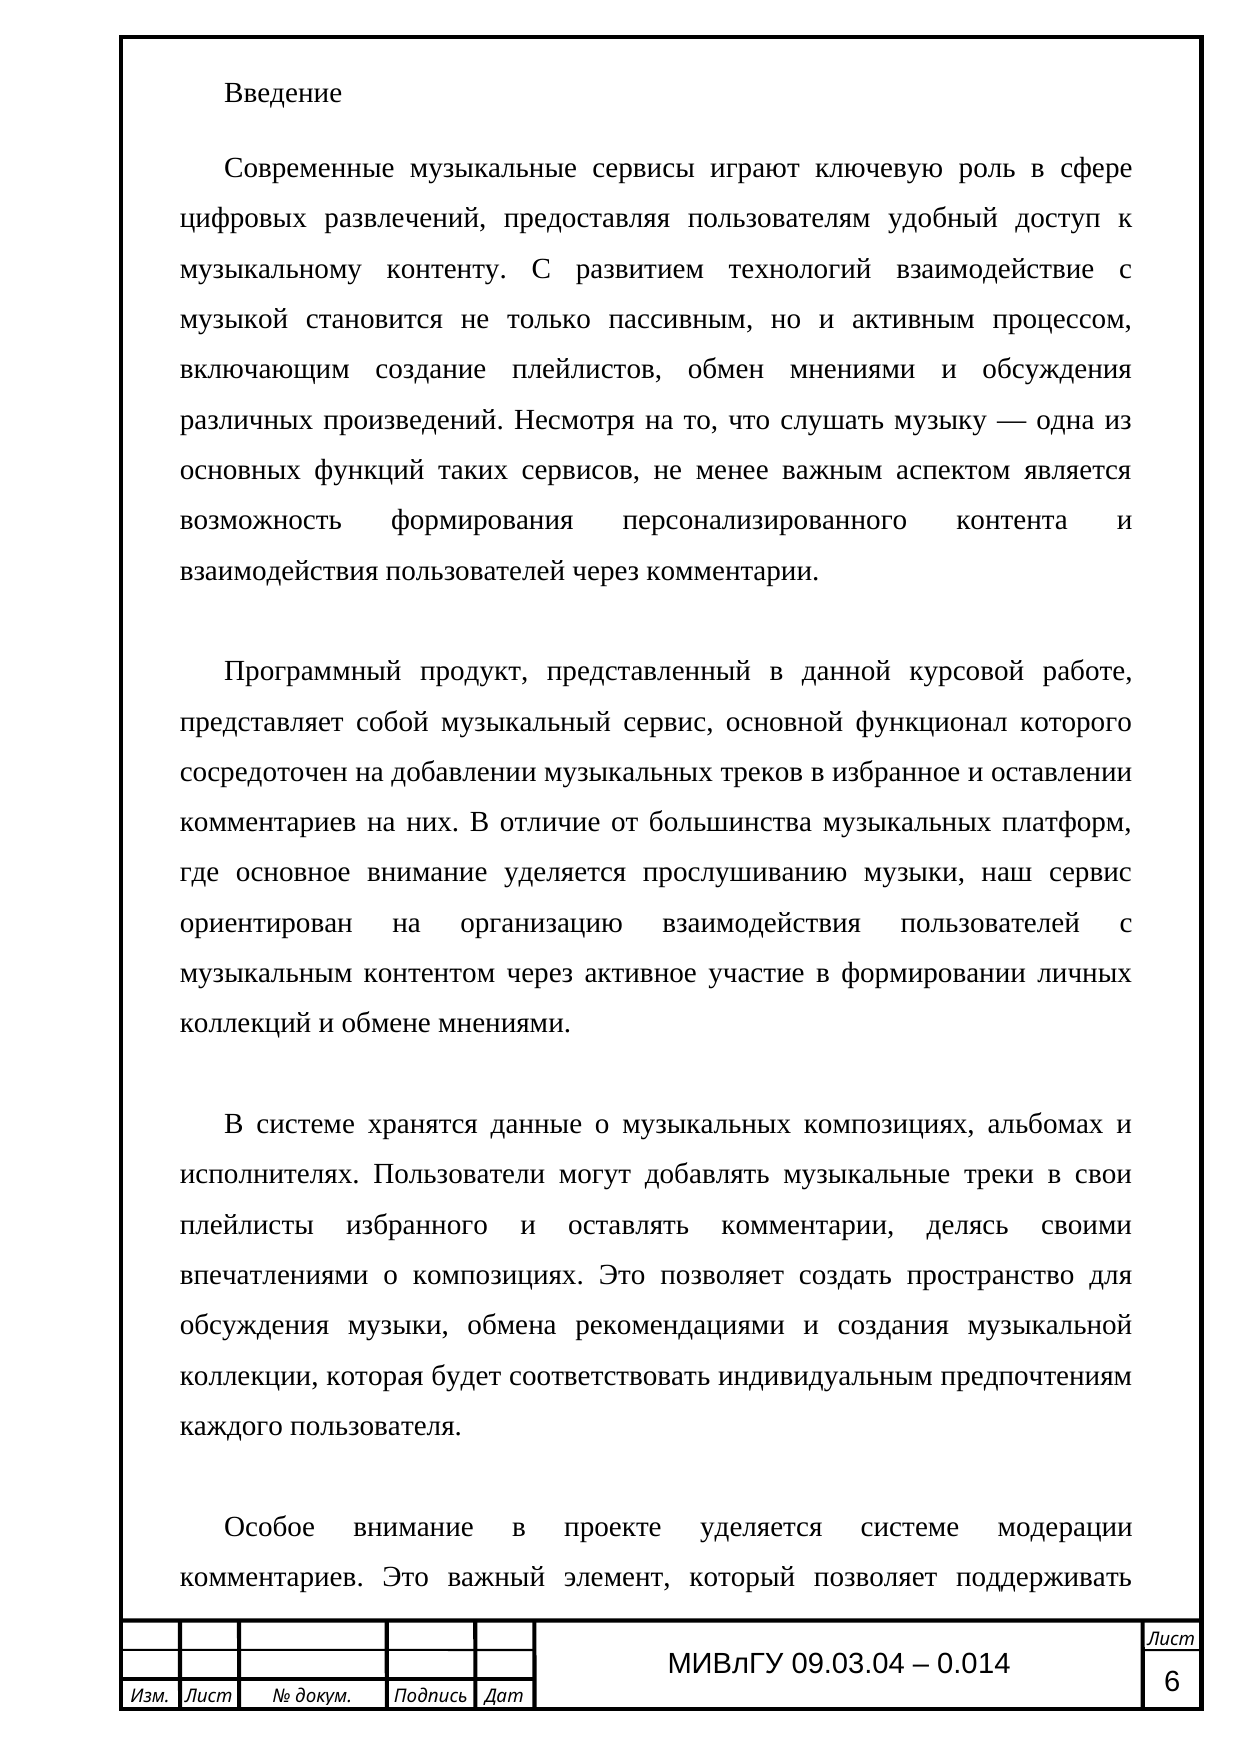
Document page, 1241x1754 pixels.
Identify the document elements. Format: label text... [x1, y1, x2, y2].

text Программный продукт, представленный в данной курсовой работе, представляет собой музыкальный сервис, основной функционал которого сосредоточен на добавлении музыкальных треков в избранное и оставлении комментариев на них. В отличие от большинства музыкальных платформ, где основное внимание уделяется прослушиванию музыки, наш сервис ориентирован на организацию взаимодействия пользователей с музыкальным контентом через активное участие в формировании личных коллекций и обмене мнениями. [179, 653, 1133, 1039]
text Введение [179, 75, 1133, 108]
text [179, 1509, 1133, 1592]
text В системе хранятся данные о музыкальных композициях, альбомах и исполнителях. Пользователи могут добавлять музыкальные треки в свои плейлисты избранного и оставлять комментарии, делясь своими впечатлениями о композициях. Это позволяет создать пространство для обсуждения музыки, обмена рекомендациями и создания музыкальной коллекции, которая будет соответствовать индивидуальным предпочтениям каждого пользователя. [179, 1106, 1133, 1442]
text Современные музыкальные сервисы играют ключевую роль в сфере цифровых развлечений, предоставляя пользователям удобный доступ к музыкальному контенту. С развитием технологий взаимодействие с музыкой становится не только пассивным, но и активным процессом, включающим создание плейлистов, обмен мнениями и обсуждения различных произведений. Несмотря на то, что слушать музыку — одна из основных функций таких сервисов, не менее важным аспектом является возможность формирования персонализированного контента и взаимодействия пользователей через комментарии. [179, 150, 1133, 586]
